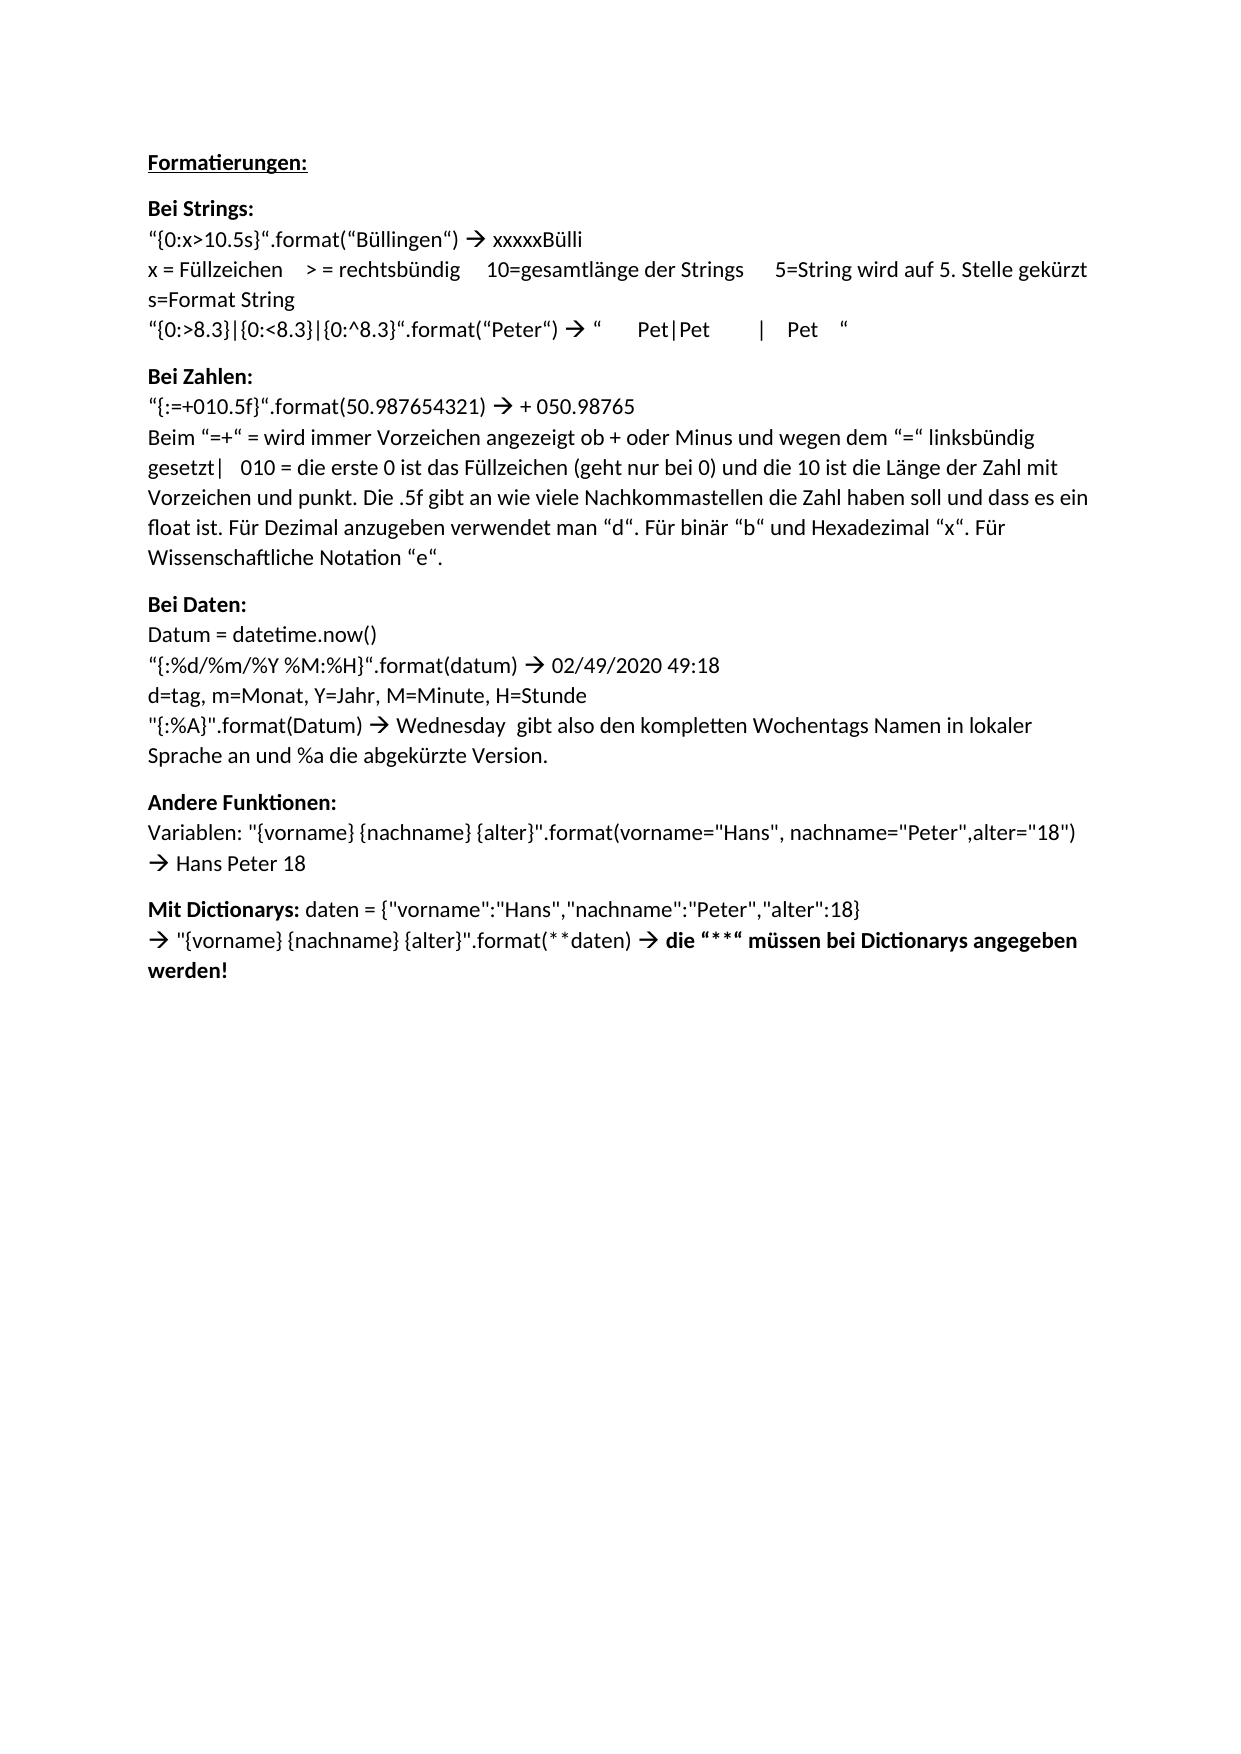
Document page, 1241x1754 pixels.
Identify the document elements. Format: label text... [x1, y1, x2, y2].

text Formatierungen: [148, 148, 1093, 176]
text Beim “=+“ = wird immer Vorzeichen angezeigt ob + oder Minus und wegen dem “=“ linksbündig gesetzt| 010 = die erste 0 ist das Füllzeichen (geht nur bei 0) und die 10 ist die Länge der Zahl mit Vorzeichen und punkt. Die .5f gibt an wie viele Nachkommastellen die Zahl haben soll und dass es ein float ist. Für Dezimal anzugeben verwendet man “d“. Für binär “b“ und Hexadezimal “x“. Für Wissenschaftliche Notation “e“. [148, 423, 1093, 571]
text Andere Funktionen: [148, 788, 1093, 816]
text Bei Strings: [148, 194, 1093, 222]
text Variablen: "{vorname} {nachname} {alter}".format(vorname="Hans", nachname="Peter",alter="18") Hans Peter 18 [148, 818, 1093, 877]
text “{:=+010.5f}“.format(50.987654321) + 050.98765 [148, 392, 1093, 420]
text Bei Daten: [148, 590, 1093, 618]
text Bei Zahlen: [148, 362, 1093, 390]
text x = Füllzeichen > = rechtsbündig 10=gesamtlänge der Strings 5=String wird auf 5. Stelle gekürzt s=Format String “{0:>8.3}|{0:<8.3}|{0:^8.3}“.format(“Peter“) “ Pet|Pet | Pet “ [148, 255, 1093, 343]
text Datum = datetime.now() “{:%d/%m/%Y %M:%H}“.format(datum) 02/49/2020 49:18 d=tag, m=Monat, Y=Jahr, M=Minute, H=Stunde "{:%A}".format(Datum) Wednesday gibt also den kompletten Wochentags Namen in lokaler Sprache an und %a die abgekürzte Version. [148, 621, 1093, 769]
text “{0:x>10.5s}“.format(“Büllingen“) xxxxxBülli [148, 225, 1093, 253]
text Mit Dictionarys: daten = {"vorname":"Hans","nachname":"Peter","alter":18} "{vorname} {nachname} {alter}".format(**daten) die “**“ müssen bei Dictionarys angegeben werden! [148, 896, 1093, 984]
